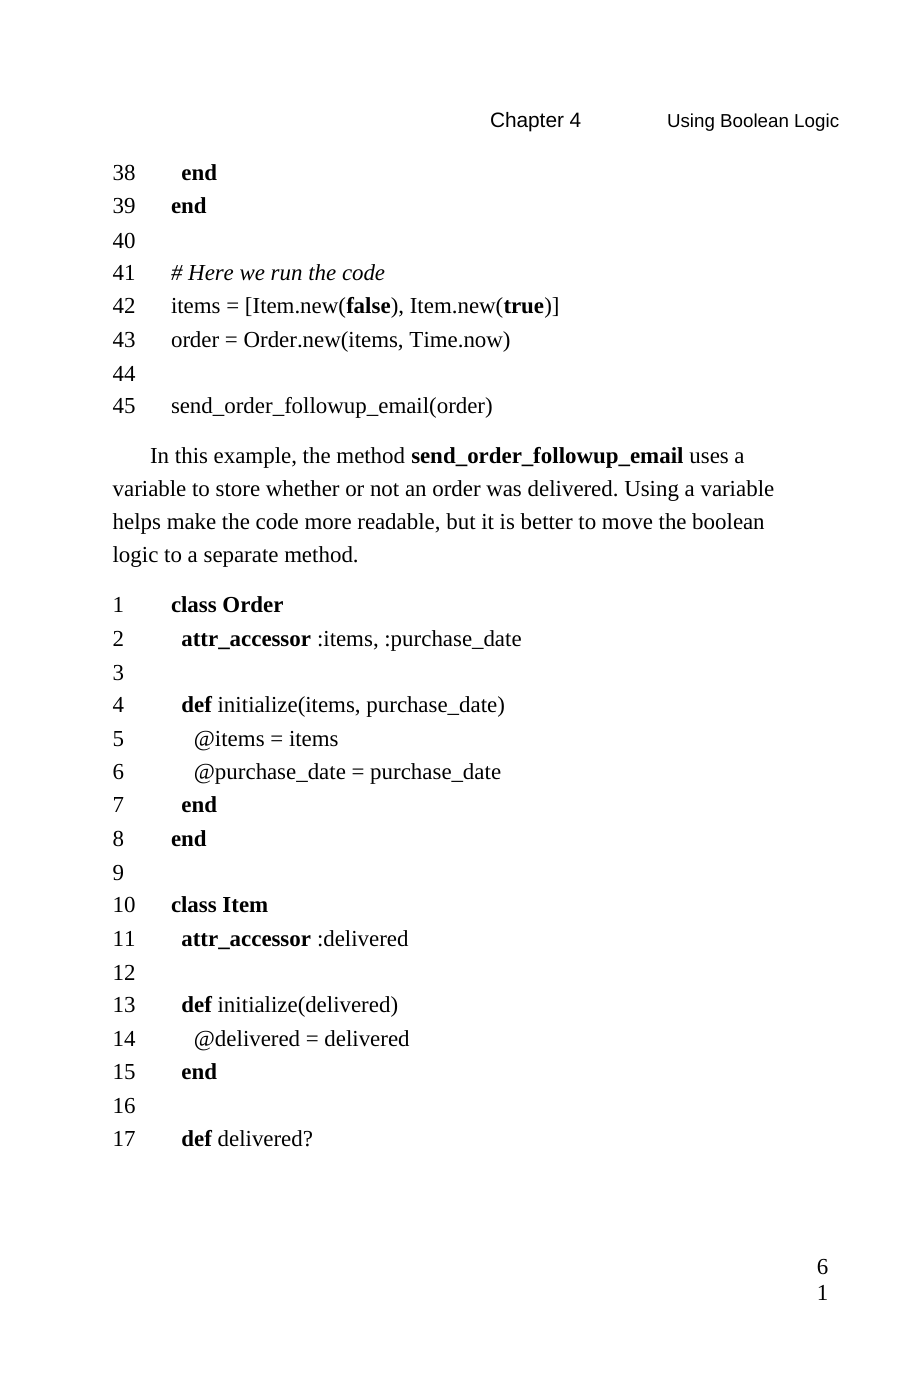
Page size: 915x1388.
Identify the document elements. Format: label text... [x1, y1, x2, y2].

list @delivered = delivered [112, 1025, 839, 1051]
list attr_accessor :delivered [112, 925, 839, 951]
list class Item [112, 891, 839, 918]
list end [112, 192, 839, 218]
list items = [Item.new(false), Item.new(true)] [112, 292, 839, 319]
text In this example, the method send_order_followup_email uses a variable to store whether or not an order was delivered. Using a variable helps make the code more readable, but it is better to move the boolean logic to a separate method. [112, 442, 808, 568]
list attr_accessor :items, :purchase_date [112, 625, 839, 651]
list def delivered? [112, 1125, 839, 1151]
list end [112, 791, 839, 818]
list send_order_followup_email(order) [112, 392, 839, 418]
list @items = items [112, 725, 839, 751]
list def initialize(items, purchase_date) [112, 692, 839, 718]
list end [112, 159, 839, 185]
list def initialize(delivered) [112, 991, 839, 1018]
list class Order [112, 591, 839, 618]
list # Here we run the code [112, 259, 839, 285]
list end [112, 825, 839, 851]
list @purchase_date = purchase_date [112, 758, 839, 784]
text Chapter 4 Using Boolean Logic [112, 108, 839, 132]
text 61 [817, 1253, 839, 1306]
list end [112, 1058, 839, 1084]
list order = Order.new(items, Time.now) [112, 326, 839, 352]
